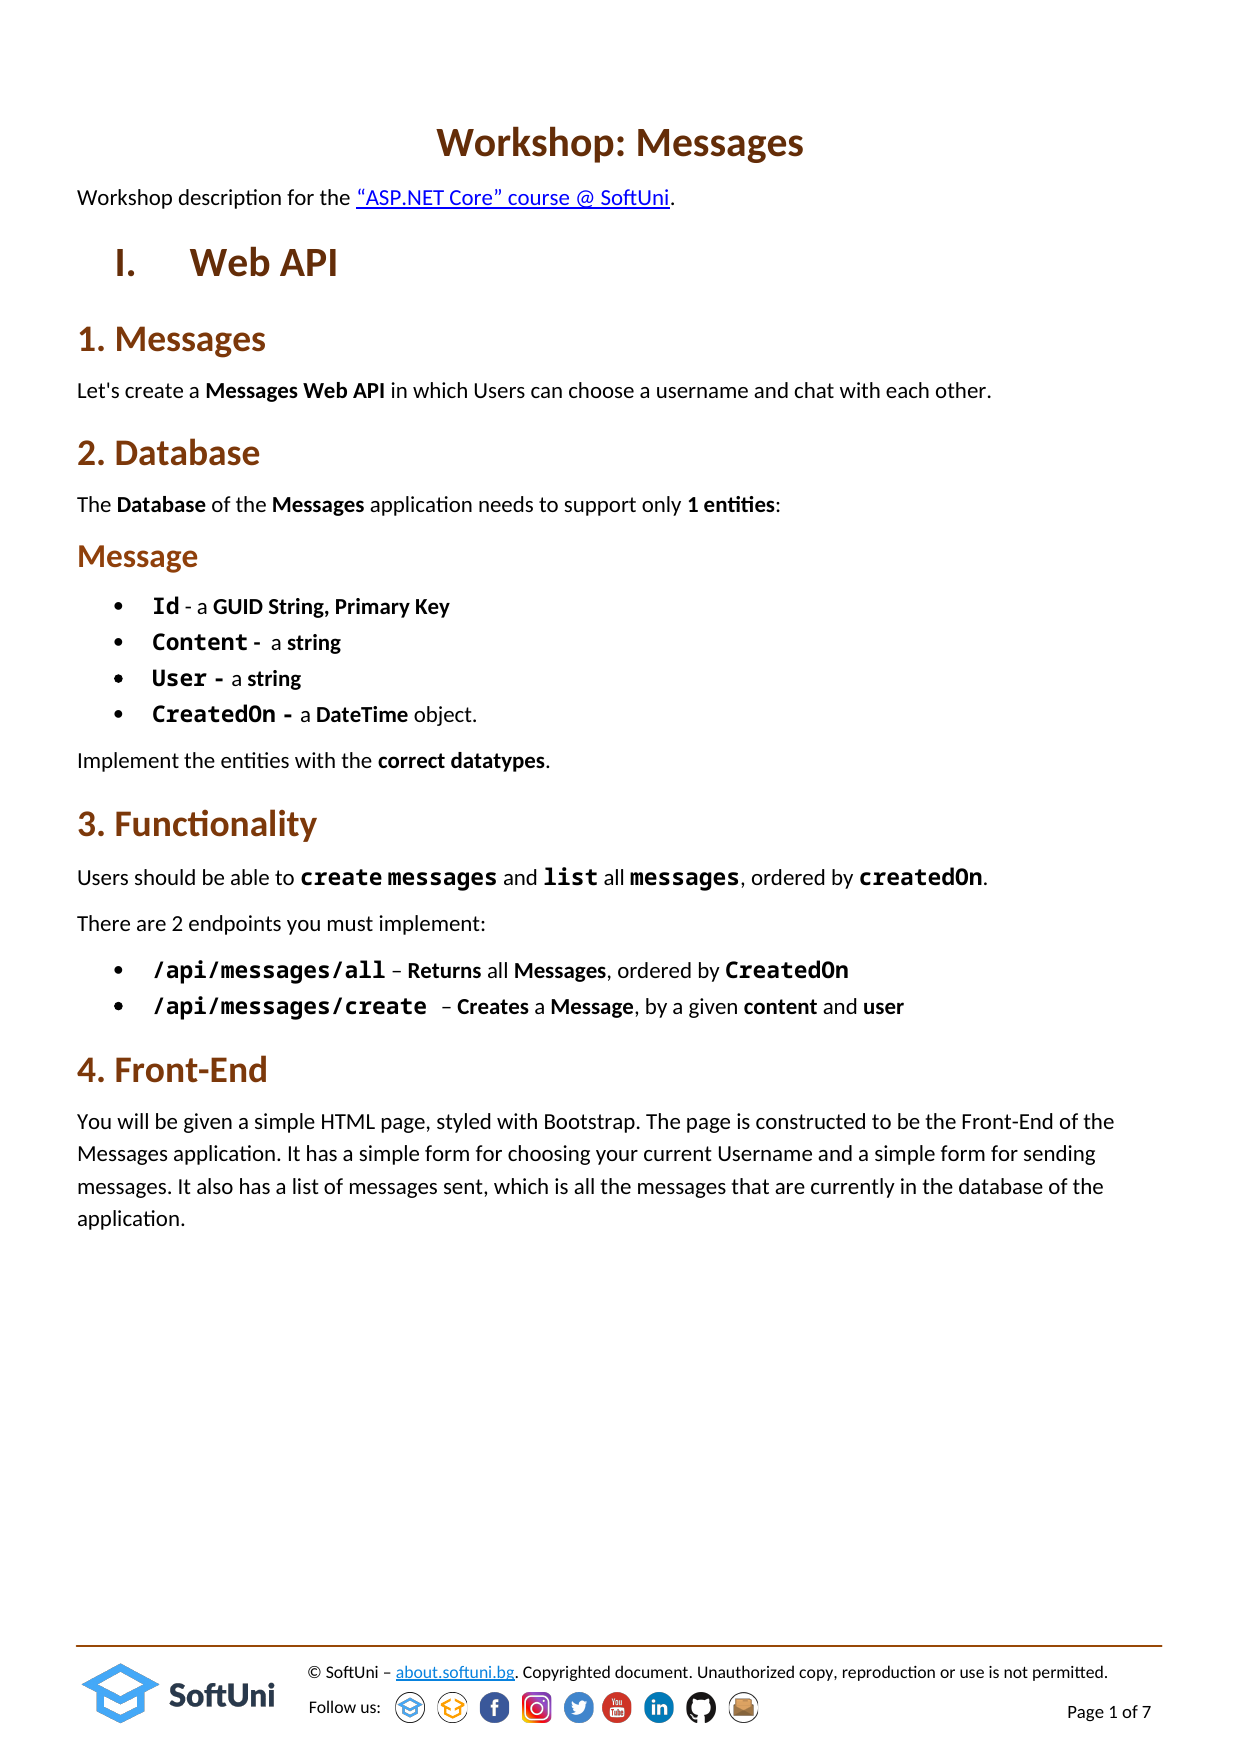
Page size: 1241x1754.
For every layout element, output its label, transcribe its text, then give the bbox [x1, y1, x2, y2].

picture [522, 1692, 552, 1723]
text Workshop description for the “ASP.NET Core” course @ SoftUni. [77, 183, 1163, 211]
text Let's create a Messages Web API in which Users can choose a username and chat with each other. [77, 376, 1163, 404]
list Id - a GUID String, Primary Key [114, 590, 1163, 621]
subtitle Database [77, 429, 1163, 475]
picture [564, 1692, 594, 1723]
text There are 2 endpoints you must implement: [77, 909, 1163, 937]
subtitle Messages [77, 315, 1163, 361]
subtitle Workshop: Messages [77, 116, 1163, 167]
picture [395, 1692, 425, 1723]
list User - a string [114, 662, 1163, 693]
picture [658, 1705, 667, 1714]
picture [479, 1692, 510, 1723]
text Users should be able to create messages and list all messages, ordered by createdOn. [77, 861, 1163, 892]
picture [728, 1692, 759, 1723]
text You will be given a simple HTML page, styled with Bootstrap. The page is constructed to be the Front-End of the Messages application. It has a simple form for choosing your current Username and a simple form for sending messages. It also has a list of messages sent, which is all the messages that are currently in the database of the application. [77, 1107, 1163, 1232]
list /api/messages/all – Returns all Messages, ordered by CreatedOn [114, 954, 1163, 985]
subtitle Functionality [77, 799, 1163, 845]
picture [75, 1658, 281, 1729]
subtitle Web API [114, 236, 1163, 287]
picture [665, 1714, 674, 1723]
subtitle Front-End [77, 1046, 1163, 1092]
text Implement the entities with the correct datatypes. [77, 746, 1163, 774]
picture [686, 1692, 716, 1723]
picture [665, 1692, 674, 1701]
subtitle Message [77, 535, 1163, 576]
list /api/messages/create – Creates a Message, by a given content and user [114, 989, 1163, 1021]
text The Database of the Messages application needs to support only 1 entities: [77, 490, 1163, 518]
picture [602, 1692, 632, 1723]
picture [644, 1714, 653, 1723]
list Content - a string [114, 626, 1163, 657]
list CreatedOn - a DateTime object. [114, 698, 1163, 729]
picture [437, 1692, 468, 1723]
picture [644, 1692, 653, 1701]
